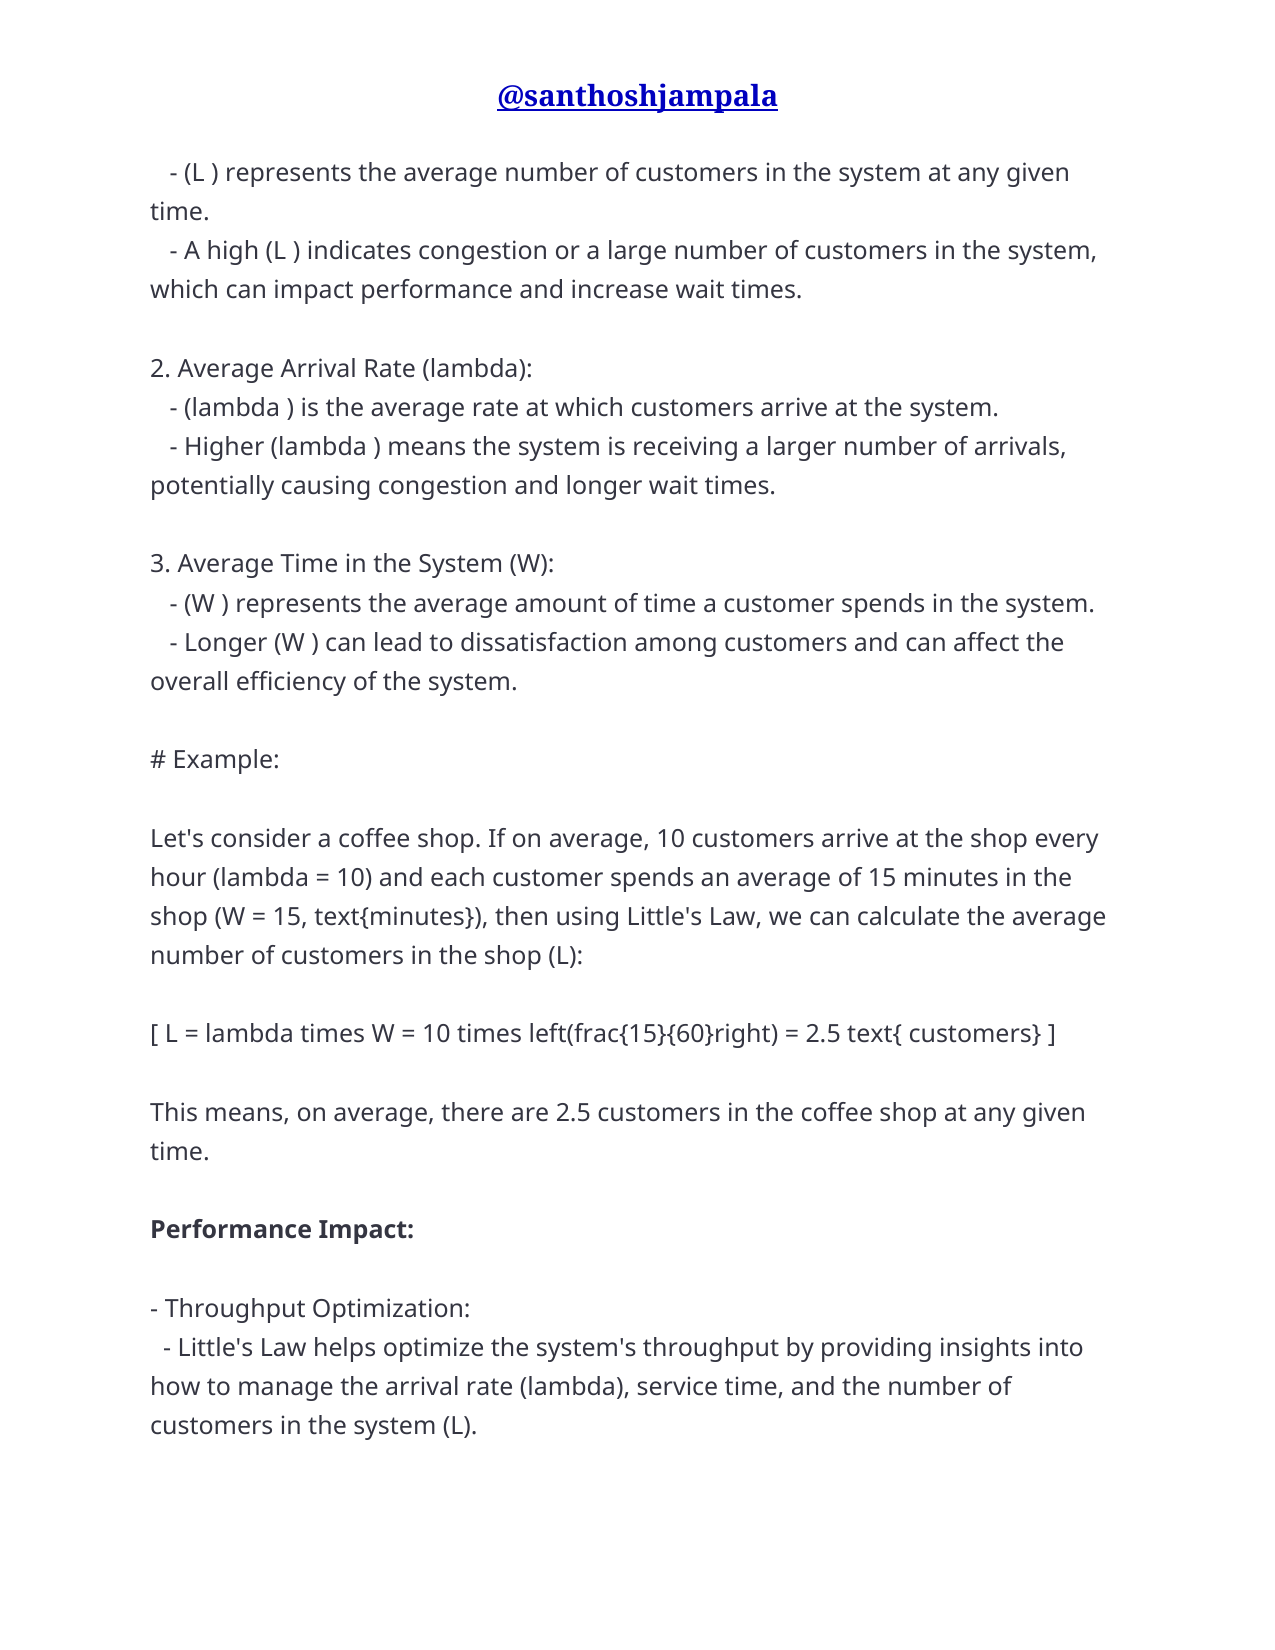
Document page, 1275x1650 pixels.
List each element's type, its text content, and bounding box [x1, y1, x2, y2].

text # Example: [150, 742, 1125, 776]
text - A high (L ) indicates congestion or a large number of customers in the system, which can impact performance and increase wait times. [150, 233, 1125, 306]
text - (W ) represents the average amount of time a customer spends in the system. [150, 585, 1125, 619]
text 2. Average Arrival Rate (lambda): [150, 350, 1125, 384]
text - Little's Law helps optimize the system's throughput by providing insights into how to manage the arrival rate (lambda), service time, and the number of customers in the system (L). [150, 1329, 1125, 1442]
text 3. Average Time in the System (W): [150, 546, 1125, 580]
text - (L ) represents the average number of customers in the system at any given time. [150, 154, 1125, 228]
text Let's consider a coffee shop. If on average, 10 customers arrive at the shop every hour (lambda = 10) and each customer spends an average of 15 minutes in the shop (W = 15, text{minutes}), then using Little's Law, we can calculate the average number of customers in the shop (L): [150, 820, 1125, 972]
text [ L = lambda times W = 10 times left(frac{15}{60}right) = 2.5 text{ customers} ] [150, 1016, 1125, 1050]
text - (lambda ) is the average rate at which customers arrive at the system. [150, 389, 1125, 423]
text Performance Impact: [150, 1212, 1125, 1246]
text - Higher (lambda ) means the system is receiving a larger number of arrivals, potentially causing congestion and longer wait times. [150, 428, 1125, 502]
text - Longer (W ) can lead to dissatisfaction among customers and can affect the overall efficiency of the system. [150, 624, 1125, 698]
text - Throughput Optimization: [150, 1290, 1125, 1324]
text This means, on average, there are 2.5 customers in the coffee shop at any given time. [150, 1094, 1125, 1168]
